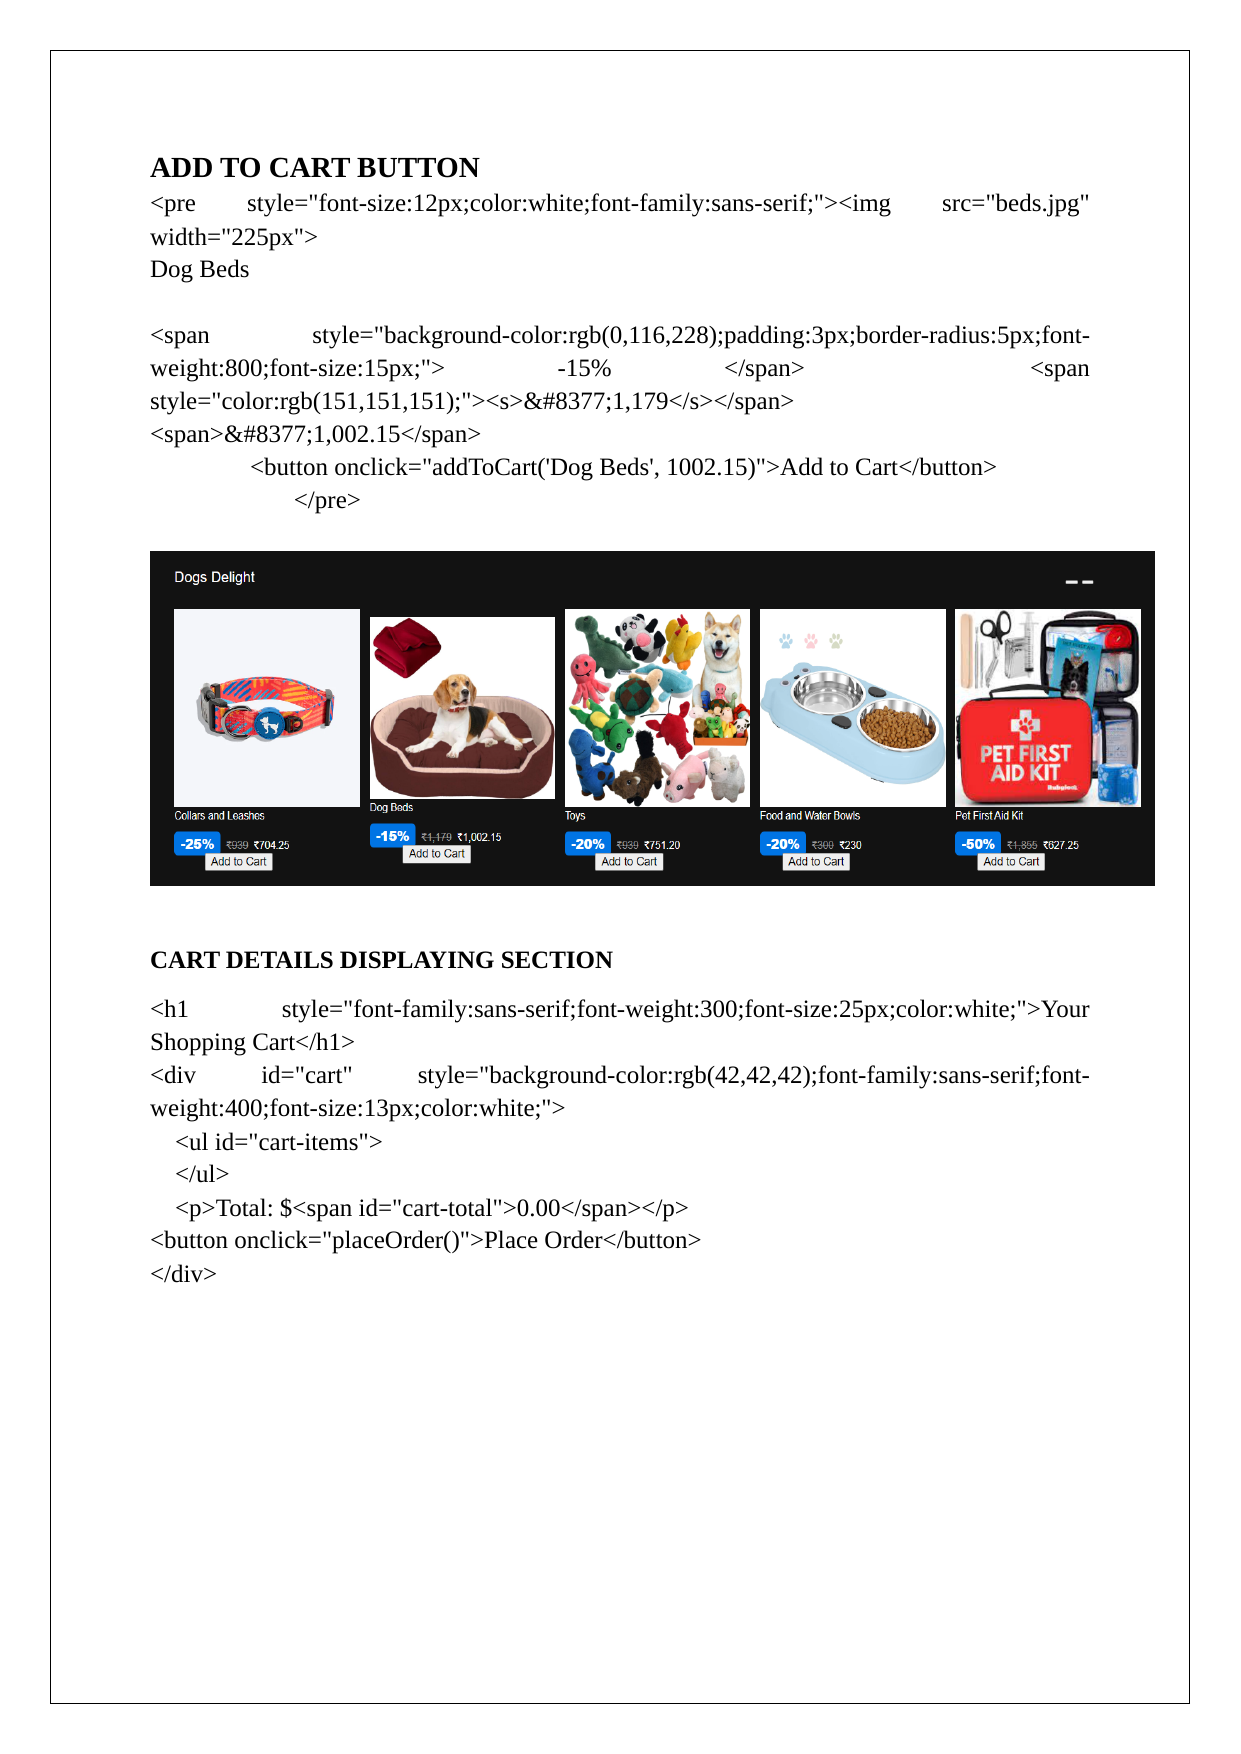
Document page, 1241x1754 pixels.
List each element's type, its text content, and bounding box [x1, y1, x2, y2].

text Dog Beds [150, 254, 1090, 283]
text </pre> [150, 485, 1090, 514]
text <ul id="cart-items"> [150, 1127, 1090, 1155]
text <button onclick="addToCart('Dog Beds', 1002.15)">Add to Cart</button> [150, 452, 1090, 481]
text <span style="background-color:rgb(0,116,228);padding:3px;border-radius:5px;font-weight:800;font-size:15px;"> -15% </span> <span style="color:rgb(151,151,151);"><s>&#8377;1,179</s></span> <span>&#8377;1,002.15</span> [150, 320, 1090, 448]
text <h1 style="font-family:sans-serif;font-weight:300;font-size:25px;color:white;">Your Shopping Cart</h1> [150, 994, 1090, 1056]
text </ul> [150, 1159, 1090, 1188]
text <div id="cart" style="background-color:rgb(42,42,42);font-family:sans-serif;font-weight:400;font-size:13px;color:white;"> [150, 1061, 1090, 1122]
text <pre style="font-size:12px;color:white;font-family:sans-serif;"><img src="beds.jpg" width="225px"> [150, 188, 1090, 250]
text ADD TO CART BUTTON [150, 150, 1090, 183]
text CART DETAILS DISPLAYING SECTION [150, 945, 1090, 973]
text <p>Total: $<span id="cart-total">0.00</span></p> [150, 1193, 1090, 1221]
picture [150, 551, 1155, 886]
text <button onclick="placeOrder()">Place Order</button> [150, 1226, 1090, 1254]
text </div> [150, 1259, 1090, 1287]
